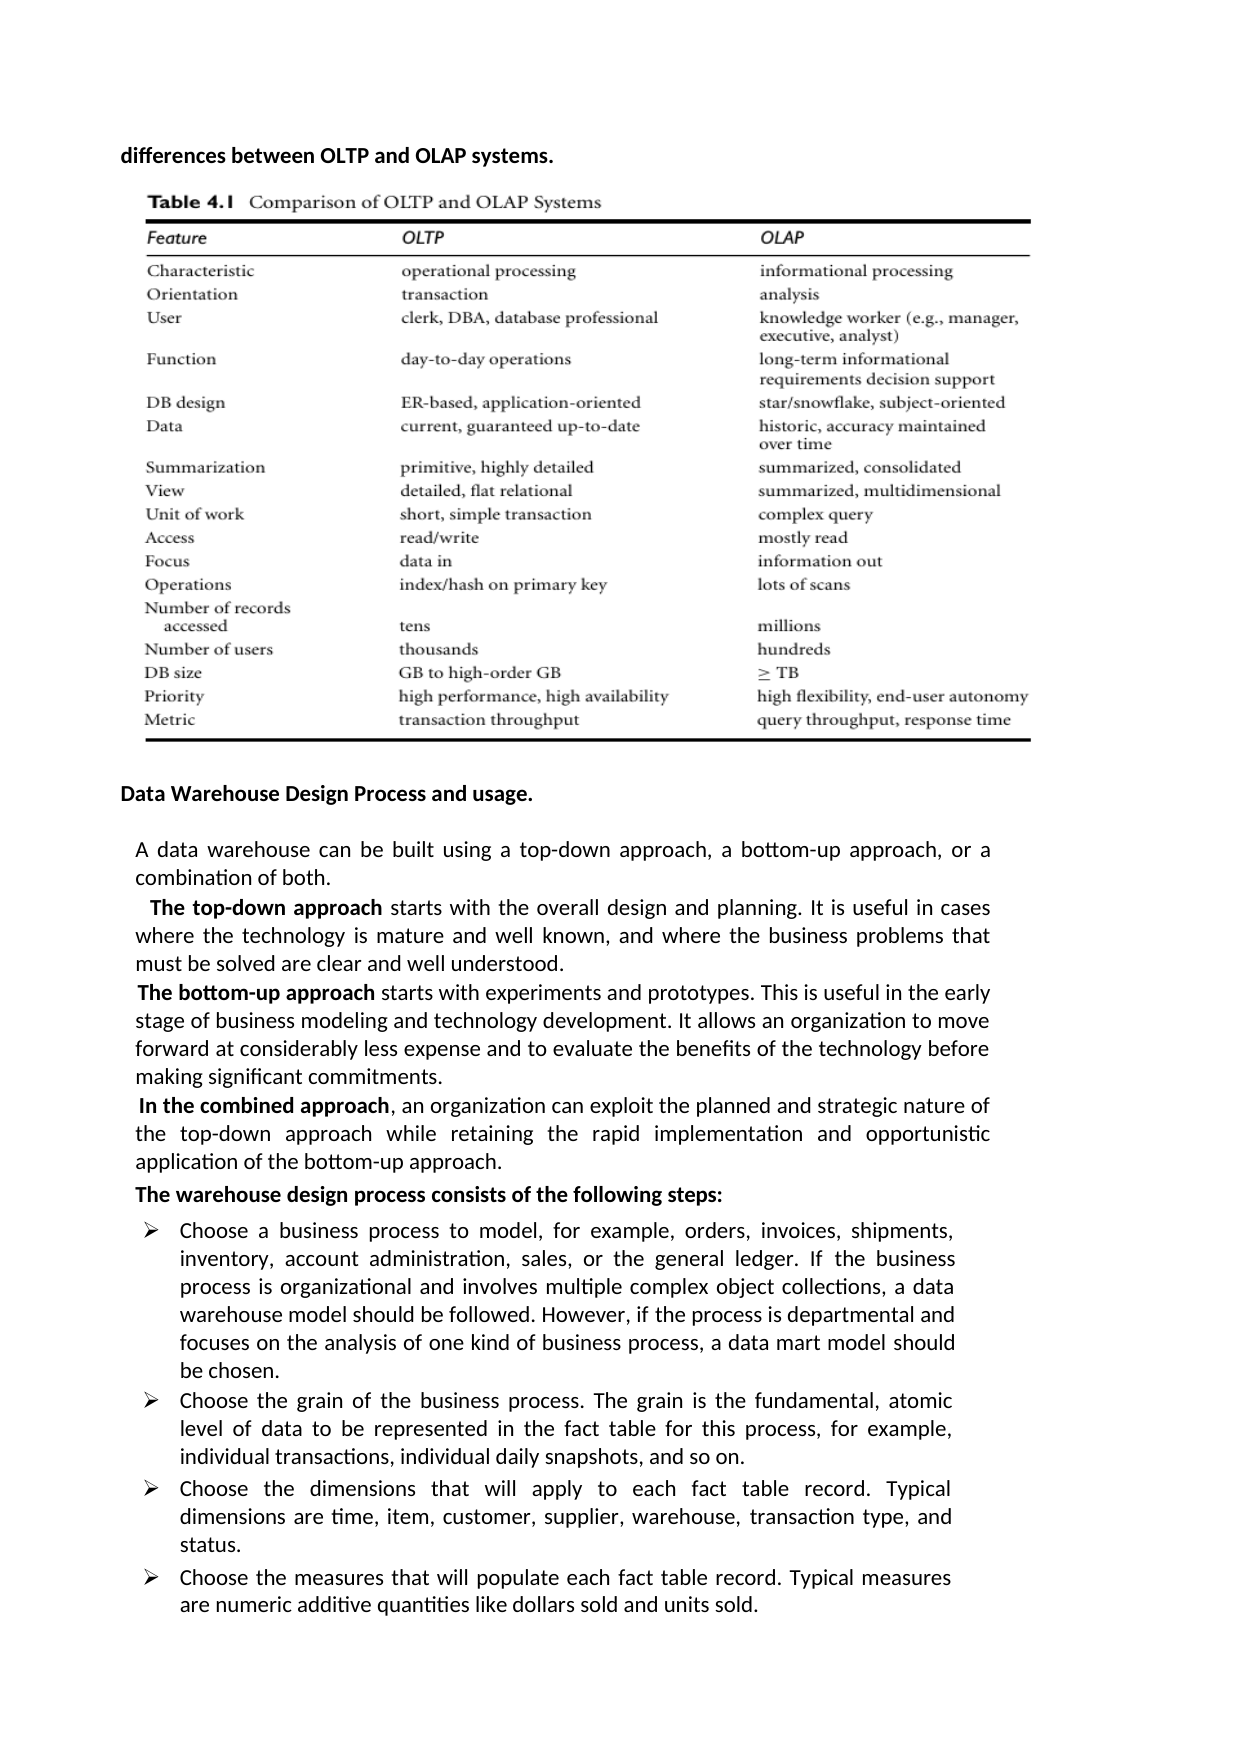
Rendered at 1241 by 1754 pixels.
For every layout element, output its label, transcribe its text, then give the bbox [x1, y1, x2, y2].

text The bottom-up approach starts with experiments and prototypes. This is useful in the early stage of business modeling and technology development. It allows an organization to move forward at considerably less expense and to evaluate the benefits of the technology before making significant commitments. [99, 978, 992, 1090]
subtitle differences between OLTP and OLAP systems. [120, 142, 1098, 170]
subtitle Data Warehouse Design Process and usage. [120, 779, 1098, 807]
text In the combined approach, an organization can exploit the planned and strategic nature of the top-down approach while retaining the rapid implementation and opportunistic application of the bottom-up approach. [99, 1091, 992, 1175]
list Choose a business process to model, for example, orders, invoices, shipments, inventory, account administration, sales, or the general ledger. If the business process is organizational and involves multiple complex object collections, a data warehouse model should be followed. However, if the process is departmental and focuses on the analysis of one kind of business process, a data mart model should be chosen. [142, 1216, 956, 1384]
picture [120, 169, 1062, 754]
list Choose the dimensions that will apply to each fact table record. Typical dimensions are time, item, customer, supplier, warehouse, transaction type, and status. [142, 1474, 952, 1558]
text The top-down approach starts with the overall design and planning. It is useful in cases where the technology is mature and well known, and where the business problems that must be solved are clear and well understood. [99, 893, 992, 977]
text The warehouse design process consists of the following steps: [135, 1181, 1048, 1209]
text A data warehouse can be built using a top-down approach, a bottom-up approach, or a combination of both. [135, 835, 992, 891]
list Choose the grain of the business process. The grain is the fundamental, atomic level of data to be represented in the fact table for this process, for example, individual transactions, individual daily snapshots, and so on. [142, 1386, 954, 1470]
list Choose the measures that will populate each fact table record. Typical measures are numeric additive quantities like dollars sold and units sold. [142, 1563, 952, 1619]
